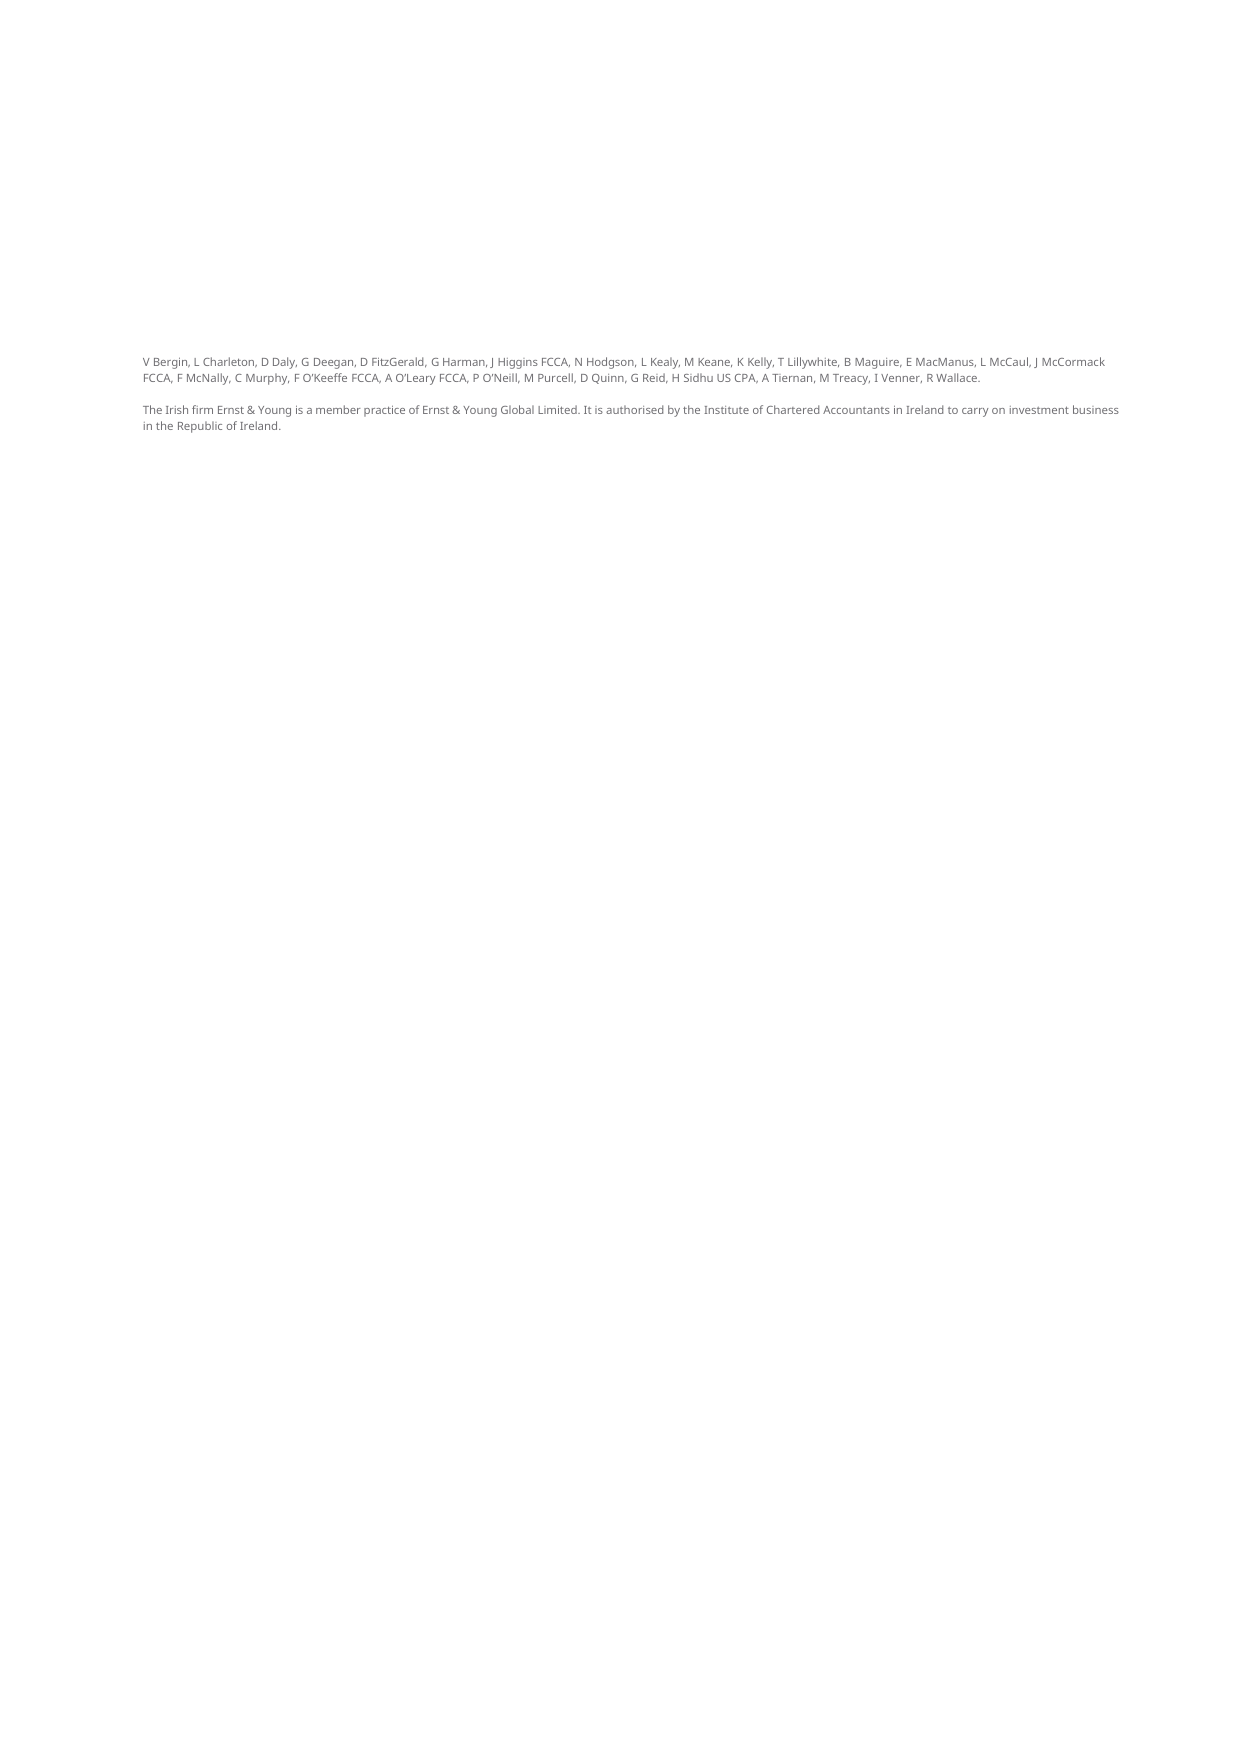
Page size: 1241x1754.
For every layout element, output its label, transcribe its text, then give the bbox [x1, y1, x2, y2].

text V Bergin, L Charleton, D Daly, G Deegan, D FitzGerald, G Harman, J Higgins FCCA, N Hodgson, L Kealy, M Keane, K Kelly, T Lillywhite, B Maguire, E MacManus, L McCaul, J McCormack FCCA, F McNally, C Murphy, F O’Keeffe FCCA, A O’Leary FCCA, P O’Neill, M Purcell, D Quinn, G Reid, H Sidhu US CPA, A Tiernan, M Treacy, I Venner, R Wallace. [143, 354, 1131, 386]
text The Irish firm Ernst & Young is a member practice of Ernst & Young Global Limited. It is authorised by the Institute of Chartered Accountants in Ireland to carry on investment business in the Republic of Ireland. [143, 402, 1131, 434]
